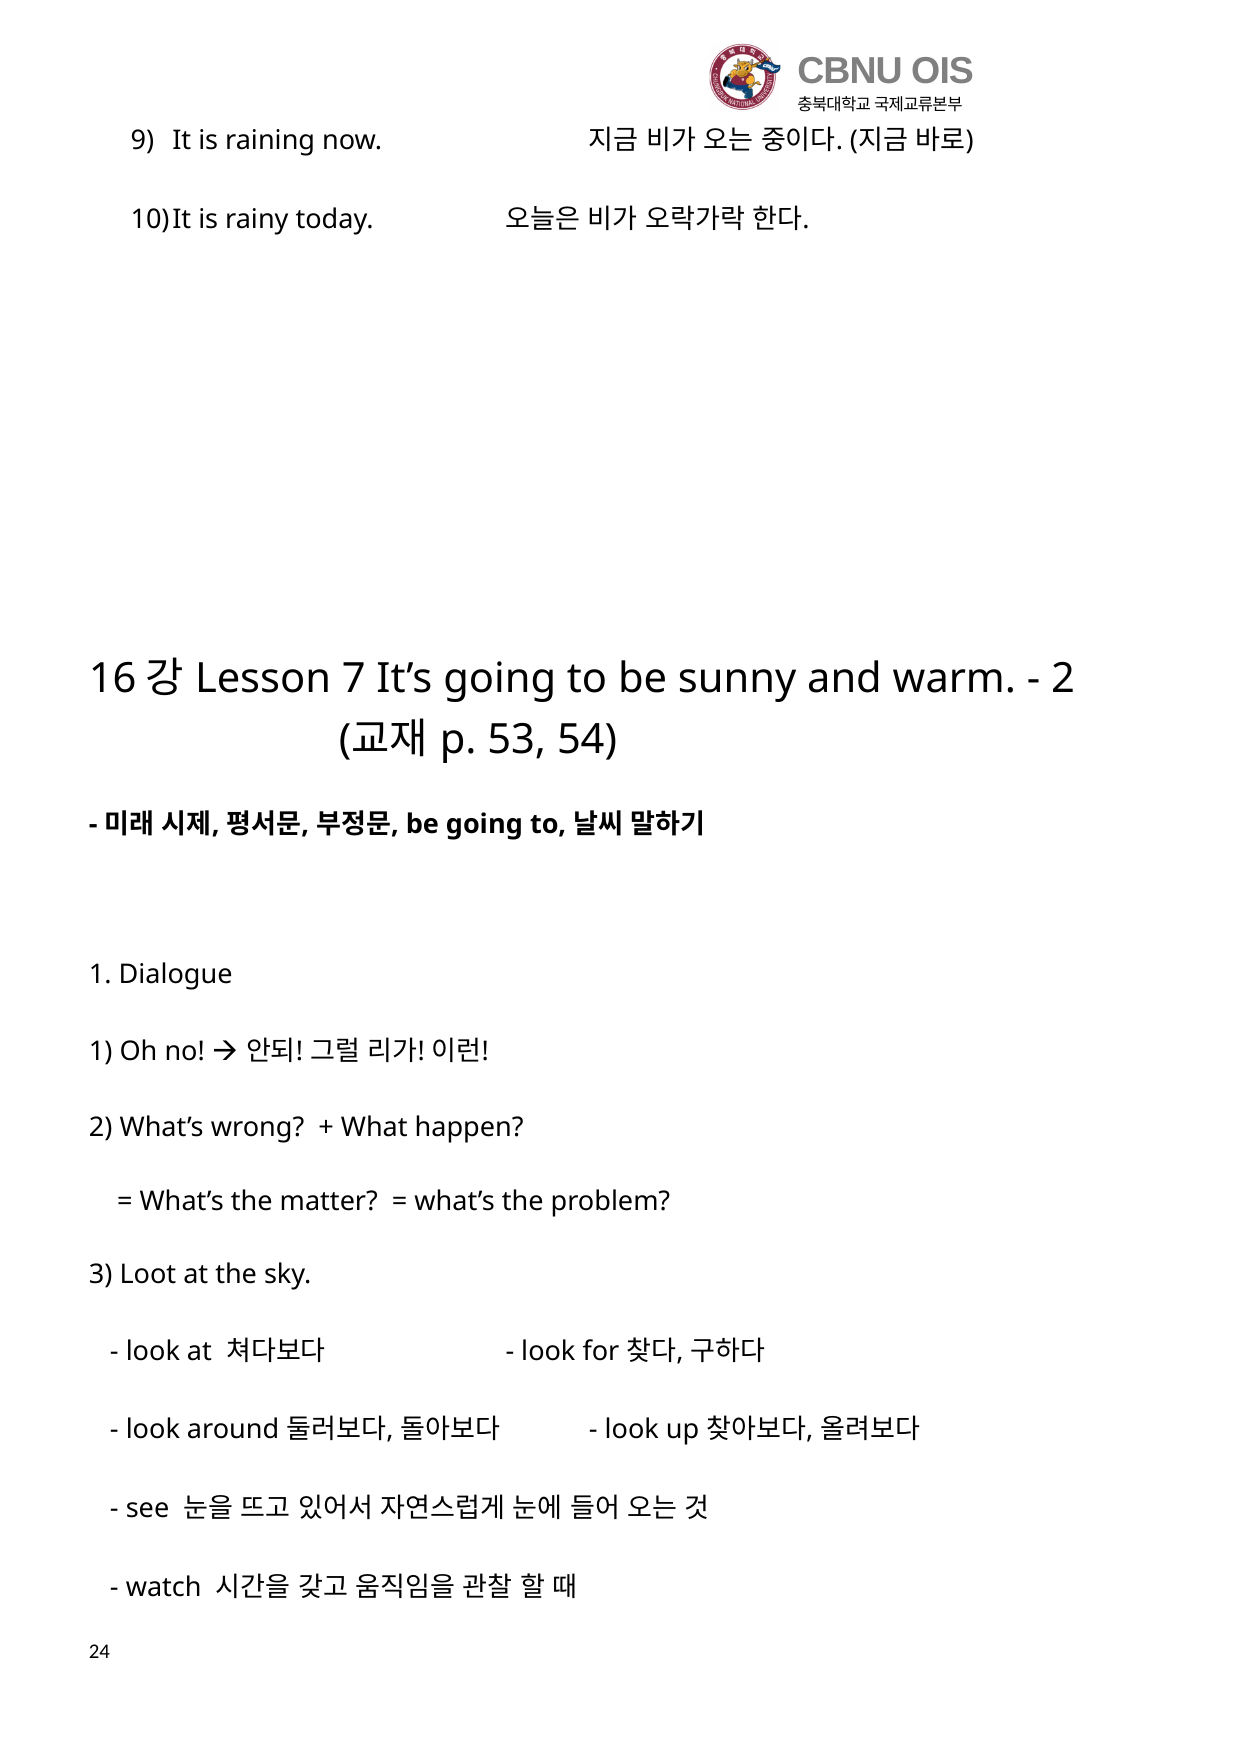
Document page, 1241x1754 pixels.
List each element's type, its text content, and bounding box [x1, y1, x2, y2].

text (교재 p. 53, 54) [255, 705, 1152, 765]
text 1. Dialogue [89, 955, 1152, 992]
text - look at 쳐다보다 - look for 찾다, 구하다 [89, 1328, 1152, 1368]
list It is rainy today. 오늘은 비가 오락가락 한다. [130, 197, 1152, 236]
text 2) What’s wrong? + What happen? [89, 1107, 1152, 1144]
text - look around 둘러보다, 돌아보다 - look up 찾아보다, 올려보다 [89, 1407, 1152, 1447]
text - see 눈을 뜨고 있어서 자연스럽게 눈에 들어 오는 것 [89, 1486, 1152, 1525]
picture [707, 42, 781, 111]
text 16강 Lesson 7 It’s going to be sunny and warm. - 2 [89, 644, 1152, 705]
list It is raining now. 지금 비가 오는 중이다. (지금 바로) [130, 118, 1152, 157]
text 1) Oh no! 안되! 그럴 리가! 이런! [89, 1028, 1152, 1068]
text = What’s the matter? = what’s the problem? [89, 1181, 1152, 1218]
text - 미래 시제, 평서문, 부정문, be going to, 날씨 말하기 [89, 802, 1152, 842]
text 3) Loot at the sky. [89, 1255, 1152, 1292]
text - watch 시간을 갖고 움직임을 관찰 할 때 [89, 1565, 1152, 1604]
